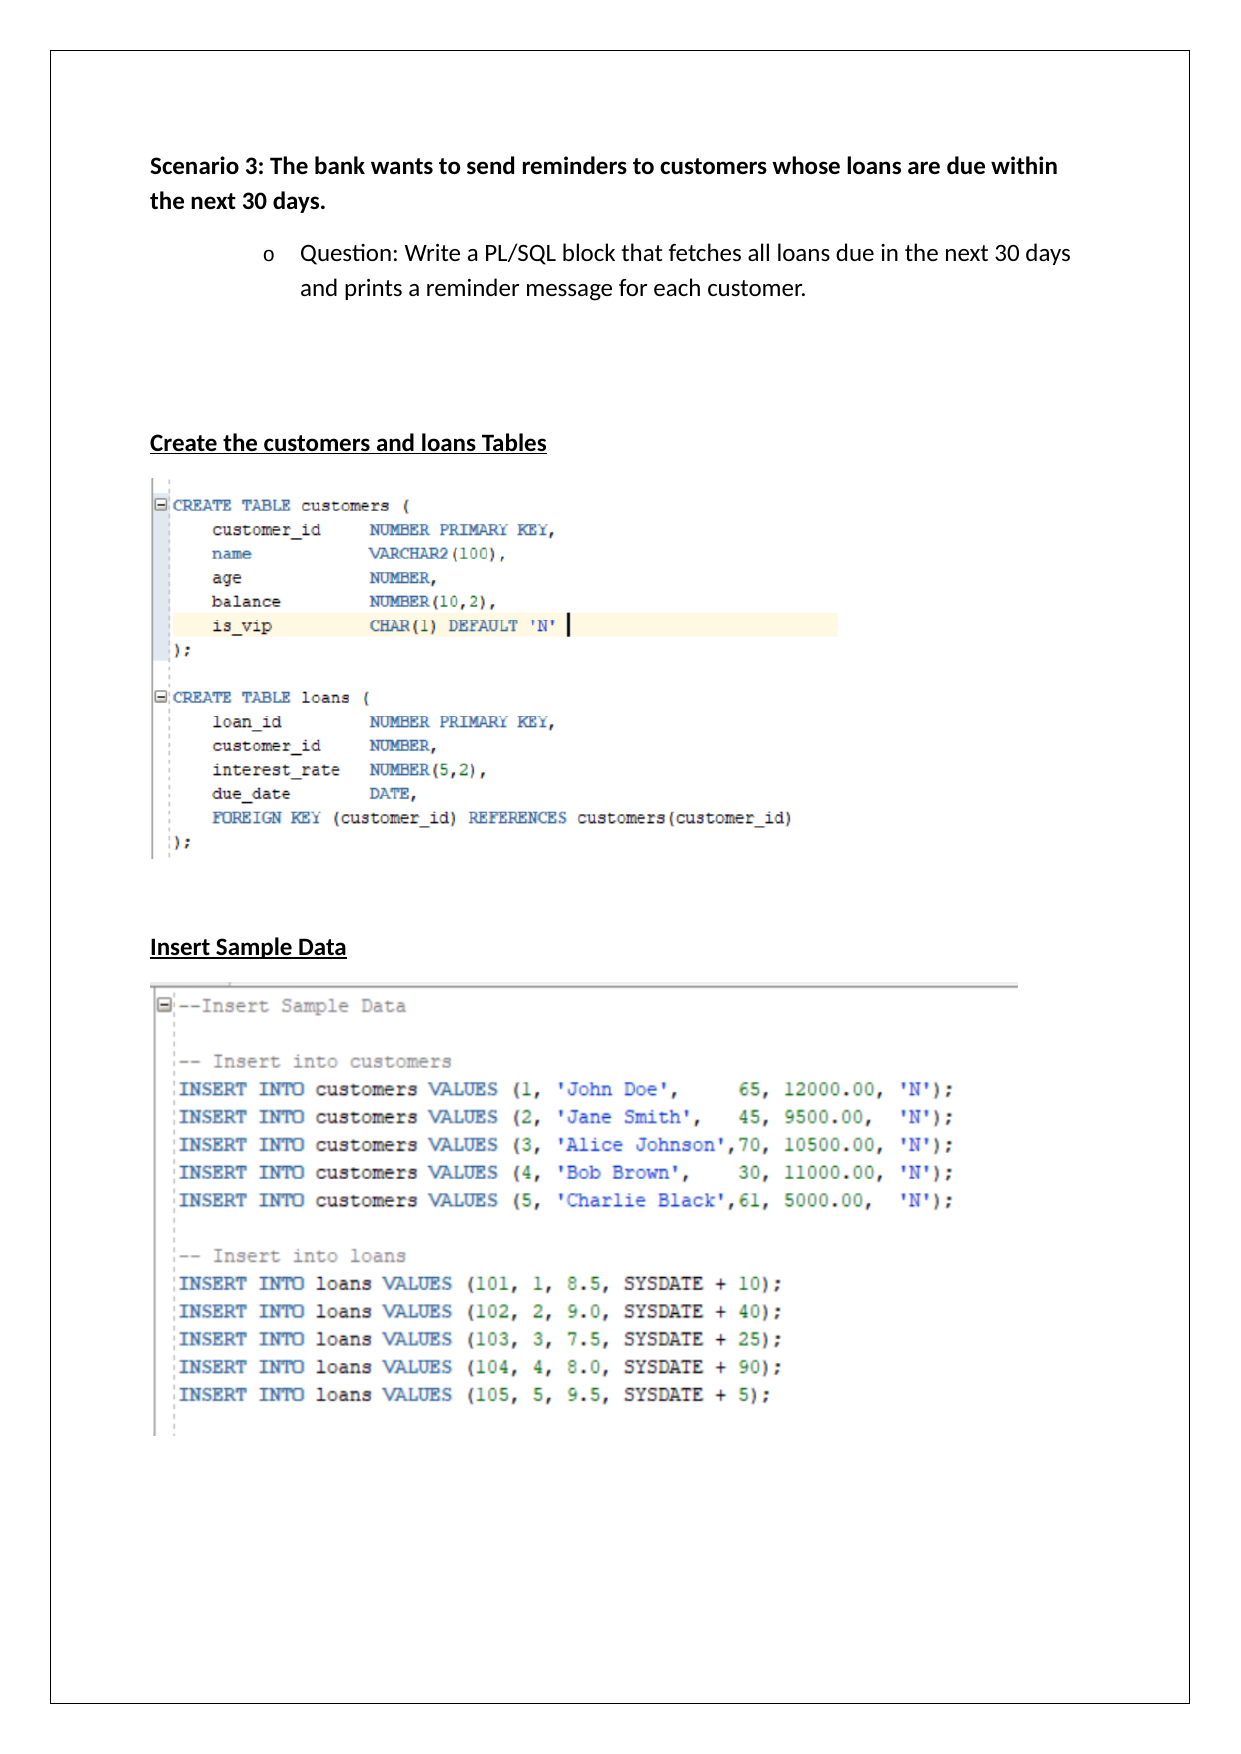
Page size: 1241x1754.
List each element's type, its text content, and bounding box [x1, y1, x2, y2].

text Scenario 3: The bank wants to send reminders to customers whose loans are due within the next 30 days. [150, 150, 1090, 216]
picture [150, 478, 838, 859]
text Create the customers and loans Tables [150, 427, 1090, 457]
list Question: Write a PL/SQL block that fetches all loans due in the next 30 days and prints a reminder message for each customer. [262, 237, 1090, 302]
picture [150, 982, 1018, 1436]
text Insert Sample Data [150, 931, 1090, 961]
